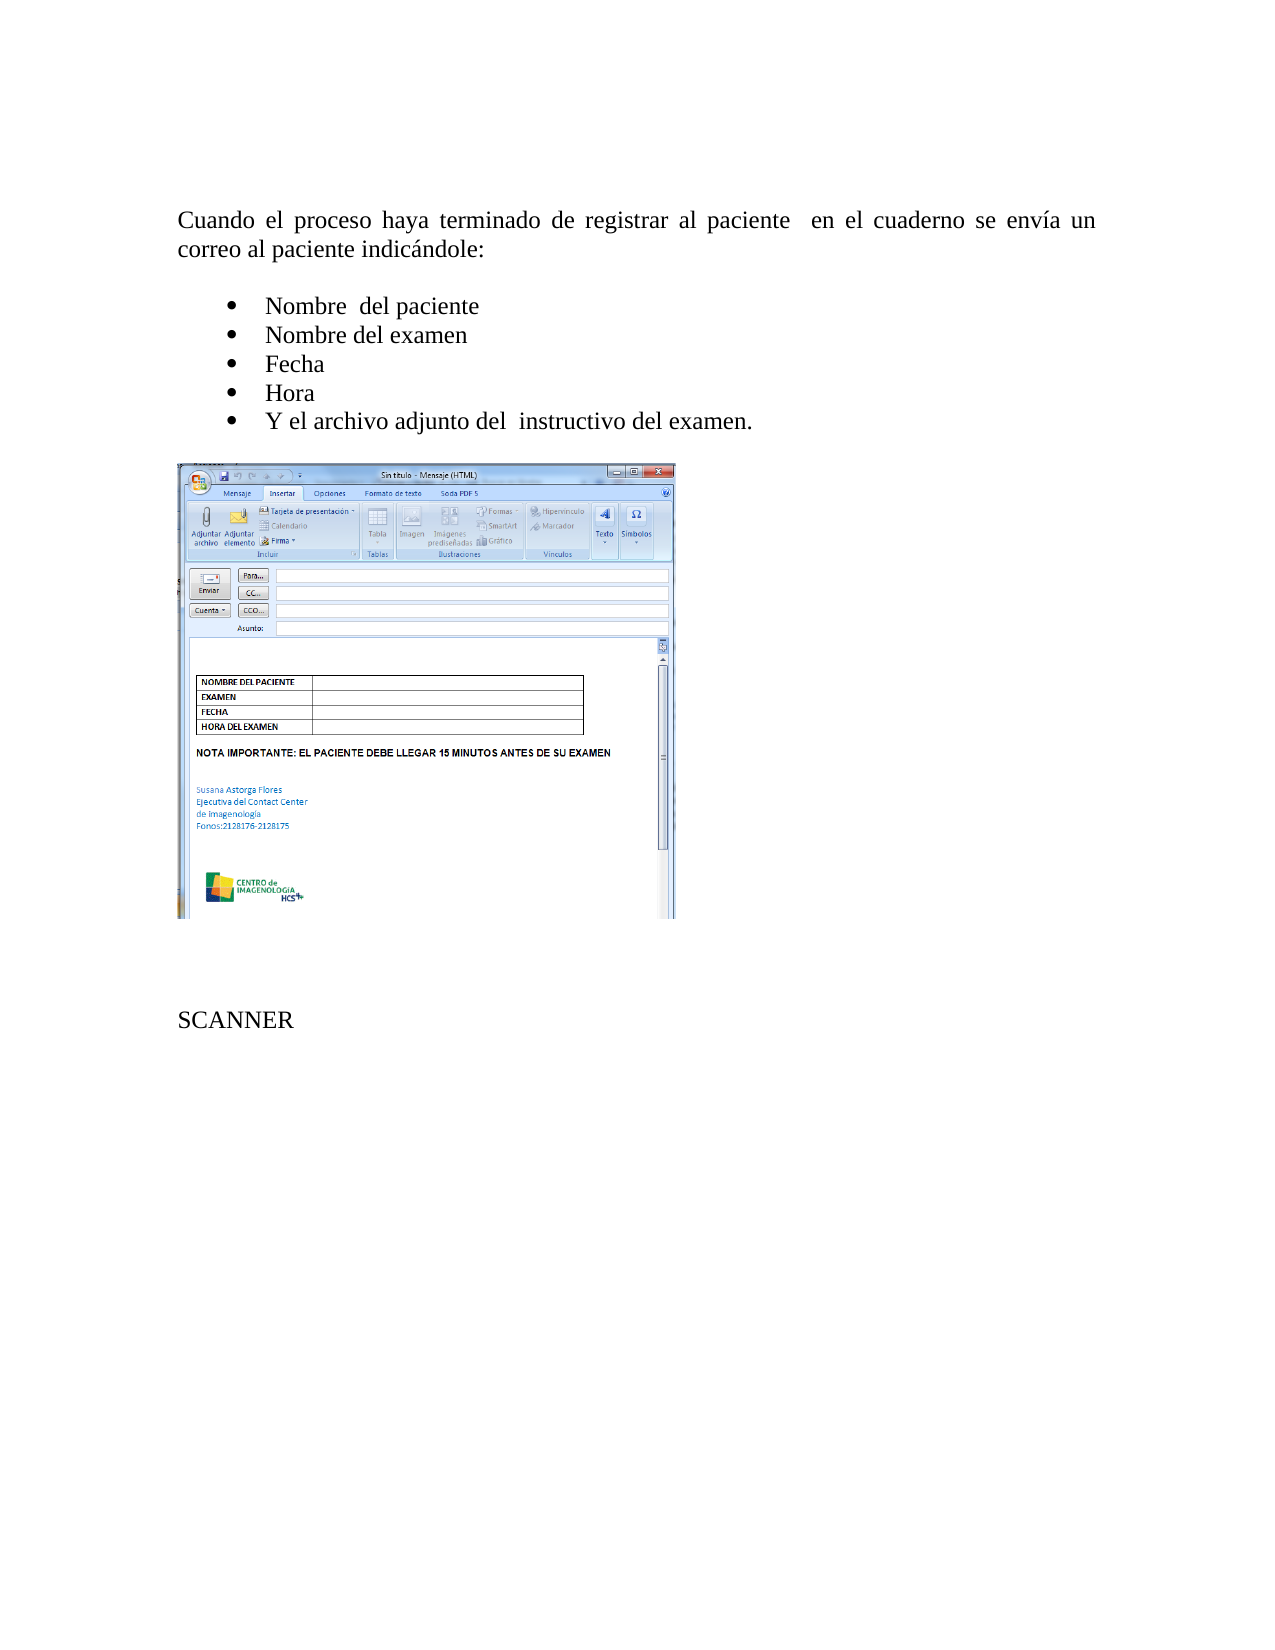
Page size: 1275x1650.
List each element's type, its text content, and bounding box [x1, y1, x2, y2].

list Fecha [227, 349, 1098, 378]
picture [177, 463, 676, 919]
list Nombre del examen [227, 320, 1098, 349]
list Y el archivo adjunto del instructivo del examen. [227, 406, 1098, 435]
list Nombre del paciente [227, 291, 1098, 320]
list Hora [227, 378, 1098, 406]
text Cuando el proceso haya terminado de registrar al paciente en el cuaderno se envía un correo al paciente indicándole: [177, 205, 1098, 263]
text SCANNER [177, 1005, 1098, 1033]
